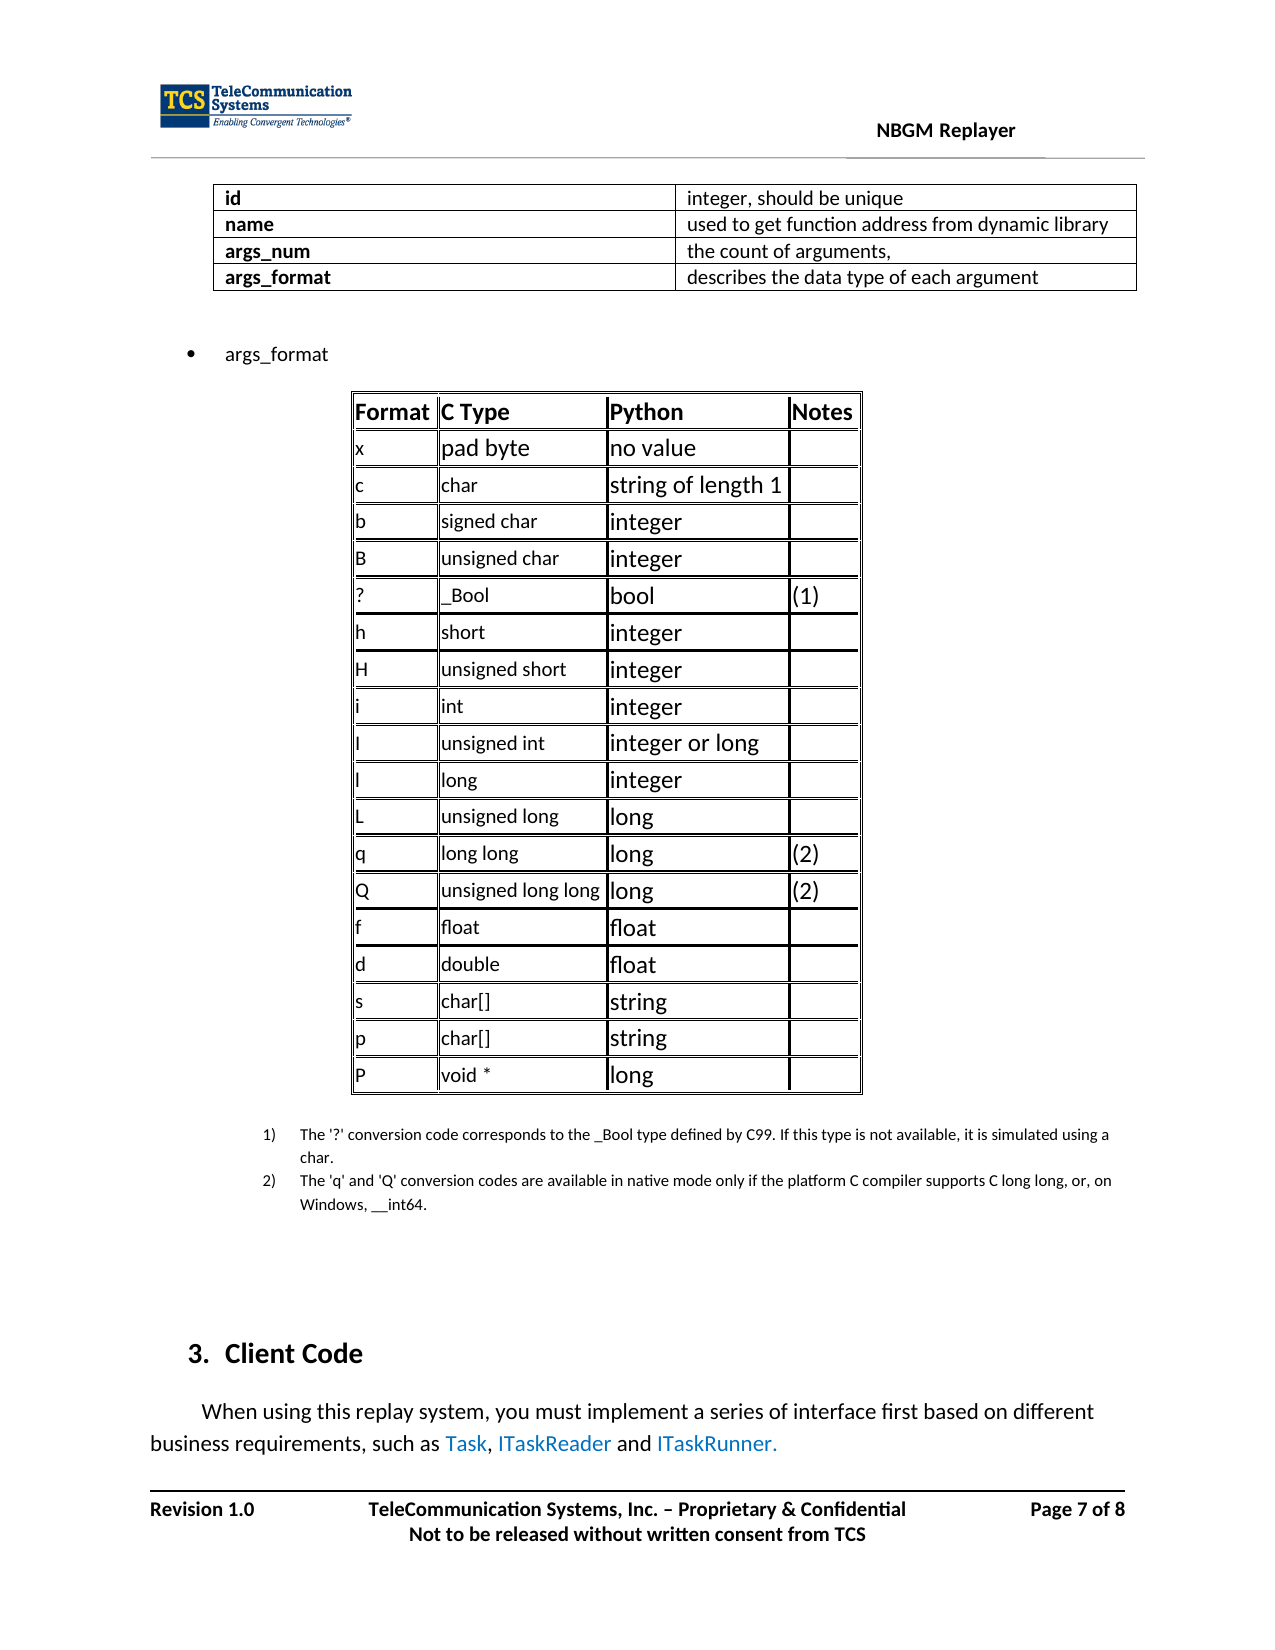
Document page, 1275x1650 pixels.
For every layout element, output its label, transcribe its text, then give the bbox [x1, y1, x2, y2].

table_cell (1) [791, 575, 860, 612]
table_header Format [354, 394, 438, 428]
table_cell name [214, 211, 675, 237]
table_cell char[] [440, 984, 606, 1018]
table_cell integer [609, 689, 788, 723]
table_cell long long [440, 837, 606, 870]
table_cell _Bool [440, 579, 606, 612]
table_cell short [440, 615, 606, 649]
table_cell p [353, 1018, 438, 1054]
table_cell B [354, 538, 437, 575]
table_header Python [607, 394, 789, 428]
table_cell I [353, 723, 438, 759]
table_cell unsigned char [440, 542, 606, 575]
table_cell used to get function address from dynamic library [676, 211, 1136, 237]
table_cell [791, 538, 860, 575]
table_cell [791, 796, 860, 833]
table_cell [791, 501, 860, 538]
table_cell L [354, 796, 437, 833]
table_cell the count of arguments, [676, 238, 1136, 263]
table_cell ? [354, 575, 437, 612]
table_cell f [354, 907, 437, 944]
table_cell [789, 723, 861, 759]
table_cell void * [439, 1058, 607, 1091]
table_cell [789, 981, 861, 1018]
table_header C Type [439, 394, 607, 428]
table_cell d [354, 944, 437, 981]
table_cell integer [609, 652, 788, 686]
table_cell [789, 428, 861, 464]
table_cell no value [609, 431, 788, 464]
table_header integer, should be unique [676, 185, 1136, 210]
table_cell [791, 649, 860, 686]
table_cell long [609, 800, 788, 833]
table_cell float [440, 910, 606, 944]
table_cell integer [609, 615, 788, 649]
table_cell string of length 1 [609, 468, 788, 501]
table_cell integer or long [609, 726, 788, 759]
table_cell char[] [440, 1021, 606, 1054]
list The 'q' and 'Q' conversion codes are available in native mode only if the platform C compiler supports C long long, or, on Windows, __int64. [262, 1171, 1125, 1214]
table_cell long [609, 874, 788, 907]
table_cell float [609, 947, 788, 981]
table_cell [789, 686, 861, 723]
table_cell [789, 1055, 860, 1091]
list The '?' conversion code corresponds to the _Bool type defined by C99. If this type is not available, it is simulated using a char. [262, 1124, 1125, 1167]
table_cell Q [354, 870, 437, 907]
table_cell [791, 907, 860, 944]
table_cell unsigned short [440, 652, 606, 686]
table_cell s [353, 981, 438, 1018]
table_cell b [354, 501, 437, 538]
table_cell describes the data type of each argument [676, 264, 1136, 290]
table_cell [791, 465, 860, 501]
list args_format [187, 341, 1125, 366]
table_cell bool [609, 579, 788, 612]
table_cell integer [609, 505, 788, 538]
table_cell (2) [791, 870, 860, 907]
table_cell q [354, 833, 437, 870]
table_cell (2) [791, 833, 860, 870]
table_cell unsigned long [440, 800, 606, 833]
table_cell args_num [214, 238, 675, 263]
table_cell x [353, 428, 438, 464]
table_cell l [354, 760, 437, 796]
picture [150, 75, 360, 138]
text When using this replay system, you must implement a series of interface first based on different business requirements, such as Task, ITaskReader and ITaskRunner. [150, 1397, 1125, 1457]
table_cell [791, 944, 860, 981]
table_cell [791, 760, 860, 796]
table_cell H [354, 649, 437, 686]
list Client Code [187, 1335, 1125, 1371]
table_cell int [440, 689, 606, 723]
table_cell long [440, 763, 606, 796]
table_cell [791, 612, 860, 649]
table_cell string [609, 984, 788, 1018]
table_cell h [354, 612, 437, 649]
table_cell i [353, 686, 438, 723]
table_cell double [440, 947, 606, 981]
table_cell char [440, 468, 606, 501]
table_cell pad byte [440, 431, 606, 464]
table_cell integer [609, 542, 788, 575]
table_cell unsigned long long [440, 874, 606, 907]
table_cell args_format [214, 264, 675, 290]
table_header id [214, 185, 675, 210]
table_cell integer [609, 763, 788, 796]
table_cell long [607, 1058, 789, 1091]
table_cell P [354, 1055, 438, 1091]
table_cell [789, 1018, 861, 1054]
table_header Notes [789, 394, 860, 428]
table_cell unsigned int [440, 726, 606, 759]
table_cell c [354, 465, 437, 501]
table_cell signed char [440, 505, 606, 538]
table_cell long [609, 837, 788, 870]
table_cell string [609, 1021, 788, 1054]
table_cell float [609, 910, 788, 944]
